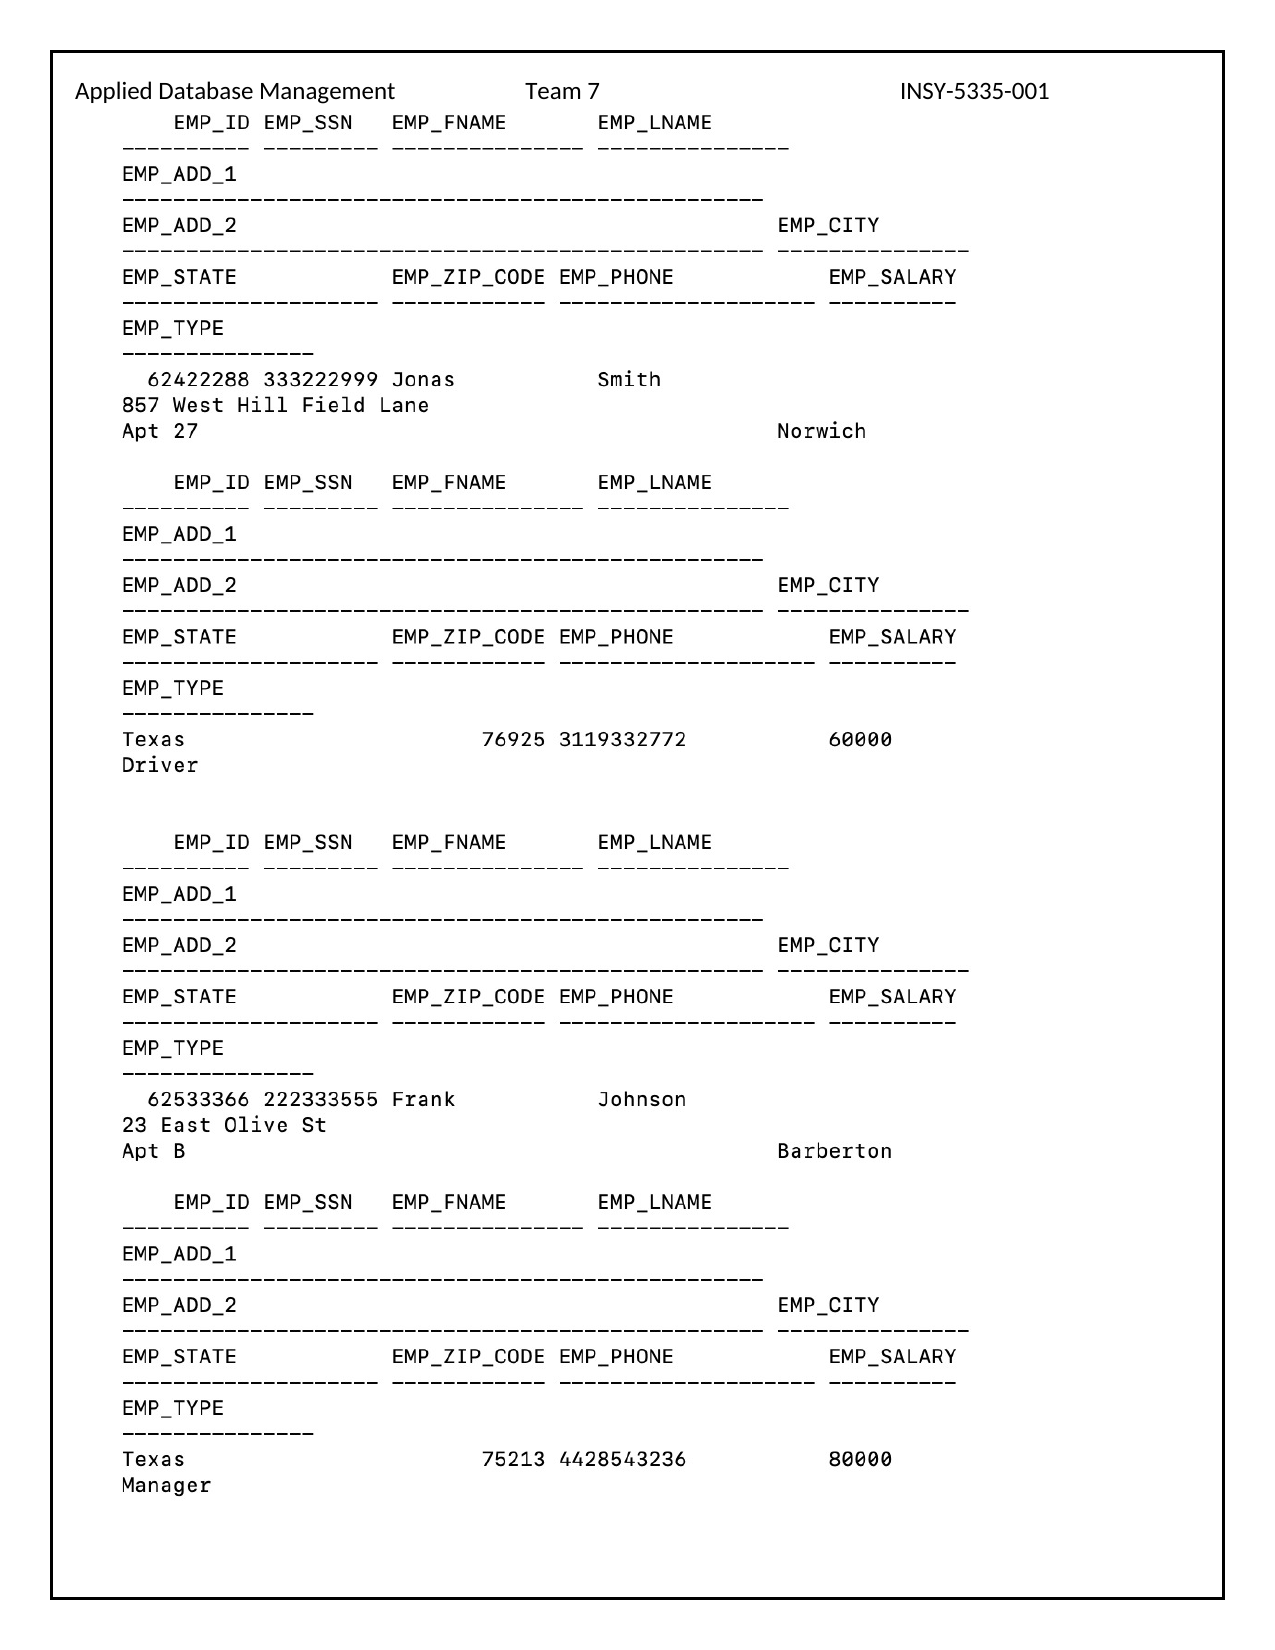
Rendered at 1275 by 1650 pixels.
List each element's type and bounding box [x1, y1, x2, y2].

picture [112, 105, 1054, 1519]
